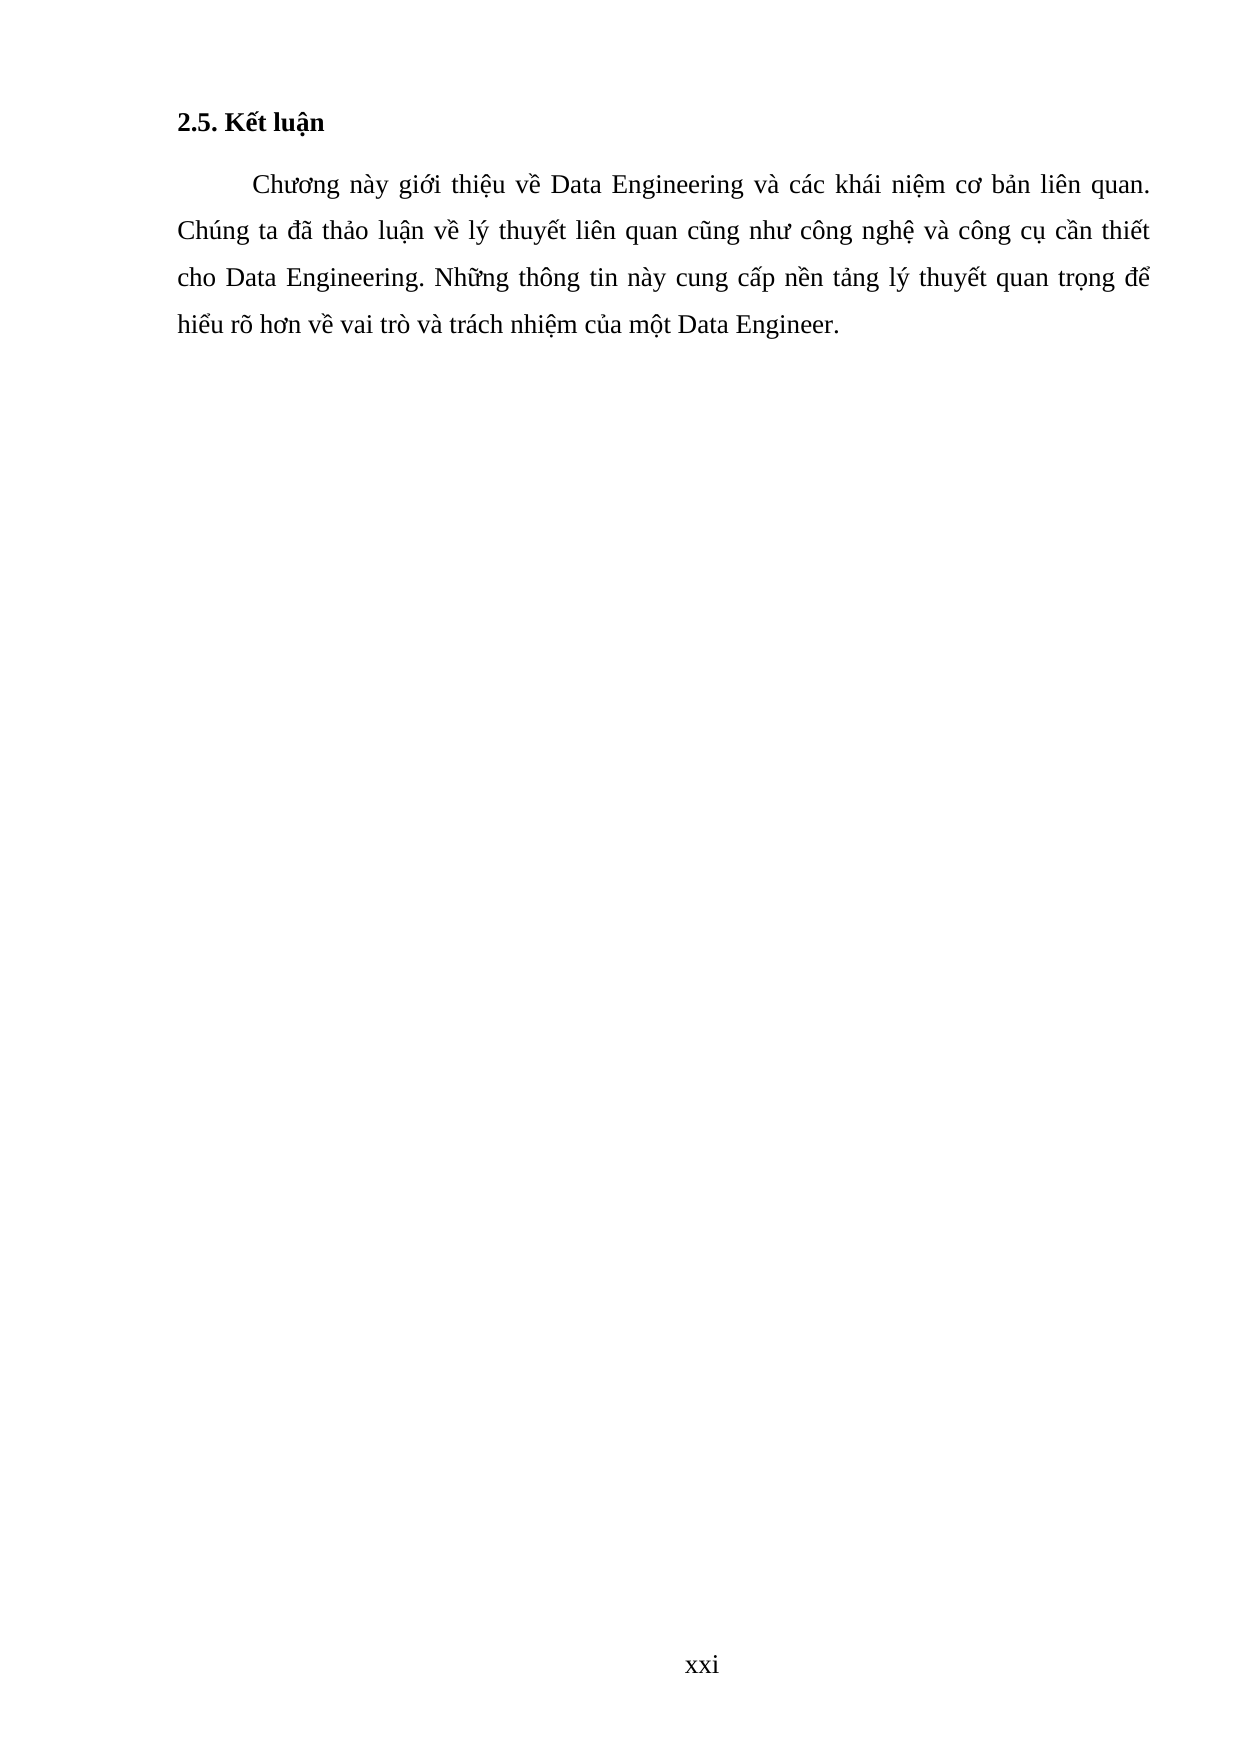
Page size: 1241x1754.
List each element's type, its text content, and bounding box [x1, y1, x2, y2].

subtitle Kết luận [177, 106, 1152, 137]
text Chương này giới thiệu về Data Engineering và các khái niệm cơ bản liên quan. Chúng ta đã thảo luận về lý thuyết liên quan cũng như công nghệ và công cụ cần thiết cho Data Engineering. Những thông tin này cung cấp nền tảng lý thuyết quan trọng để hiểu rõ hơn về vai trò và trách nhiệm của một Data Engineer. [177, 168, 1152, 339]
